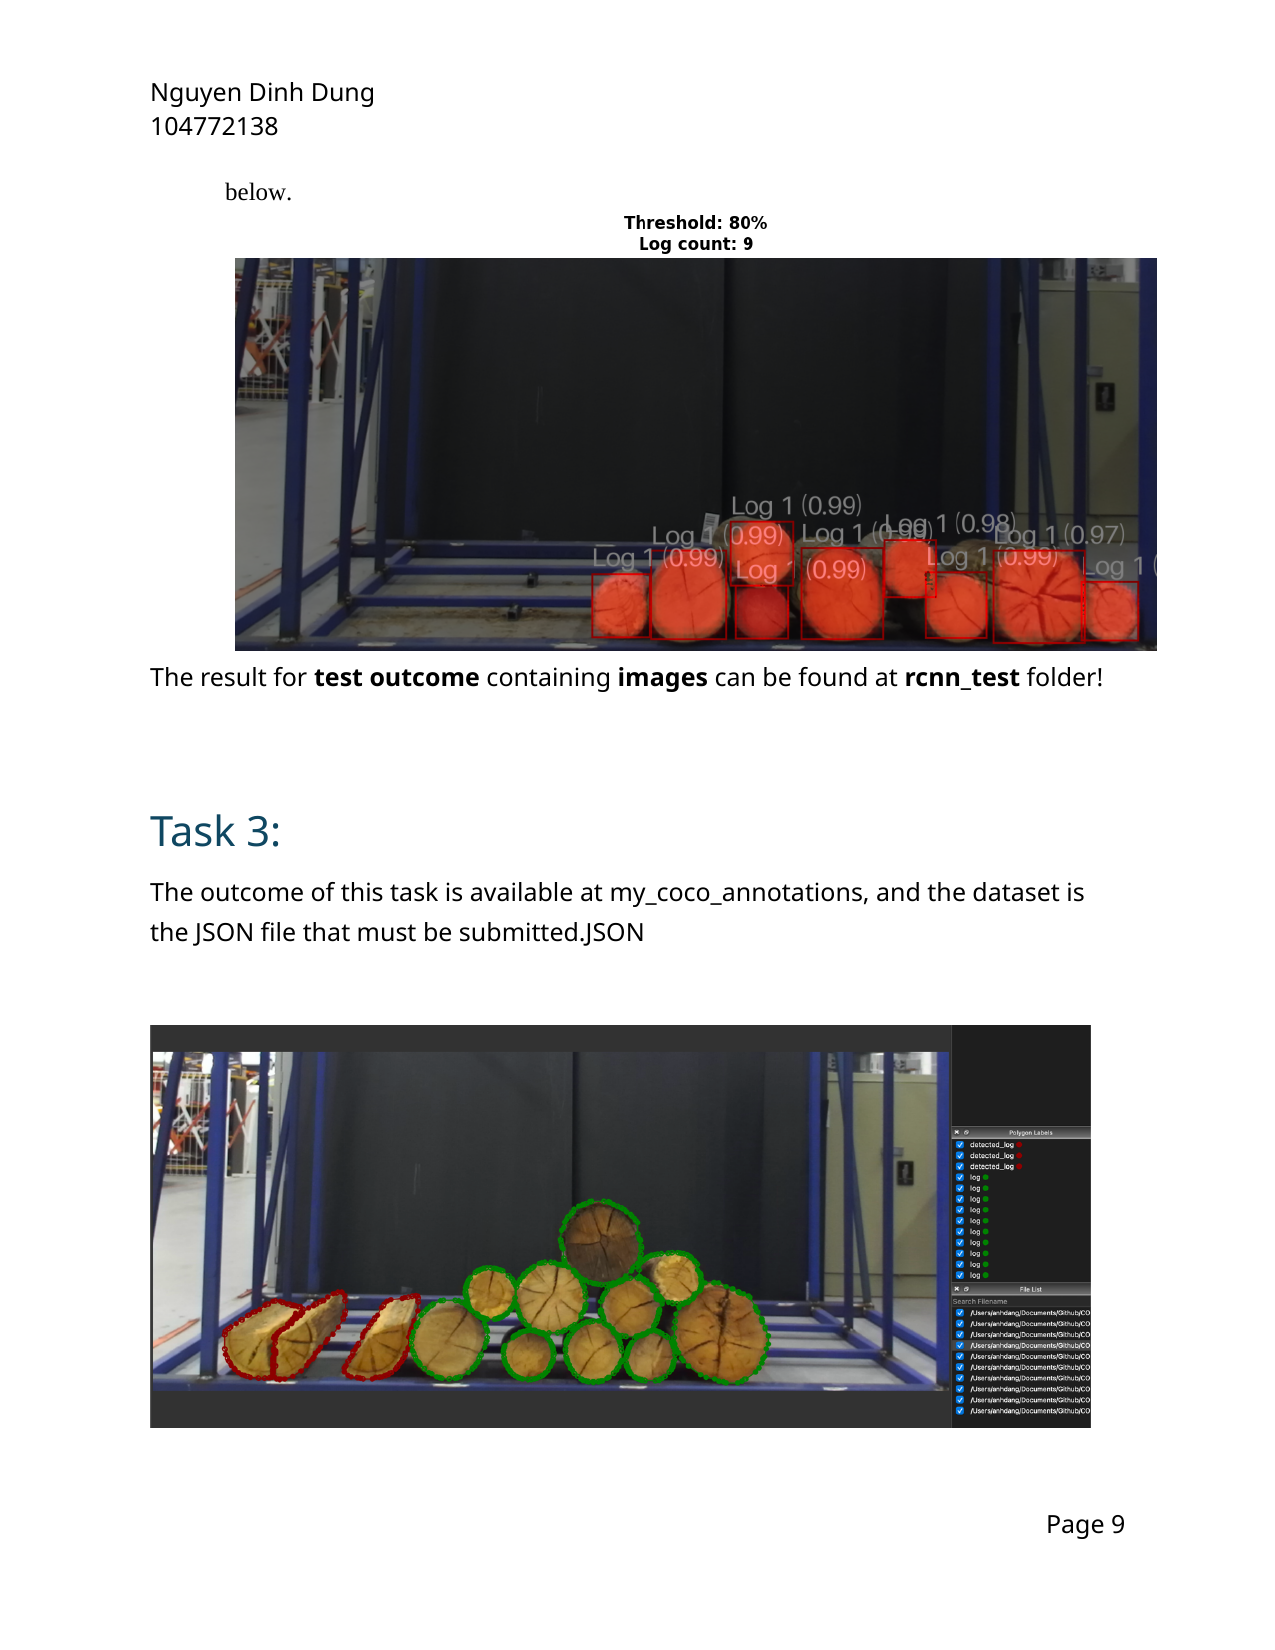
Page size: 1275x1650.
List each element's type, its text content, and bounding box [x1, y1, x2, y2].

picture [150, 1025, 1091, 1428]
picture [225, 206, 1166, 660]
subtitle Task 3: [150, 736, 1125, 858]
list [225, 177, 1125, 206]
text The result for test outcome containing images can be found at rcnn_test folder! [150, 659, 1125, 694]
text The outcome of this task is available at my_coco_annotations, and the dataset is the JSON file that must be submitted.JSON [150, 875, 1125, 948]
